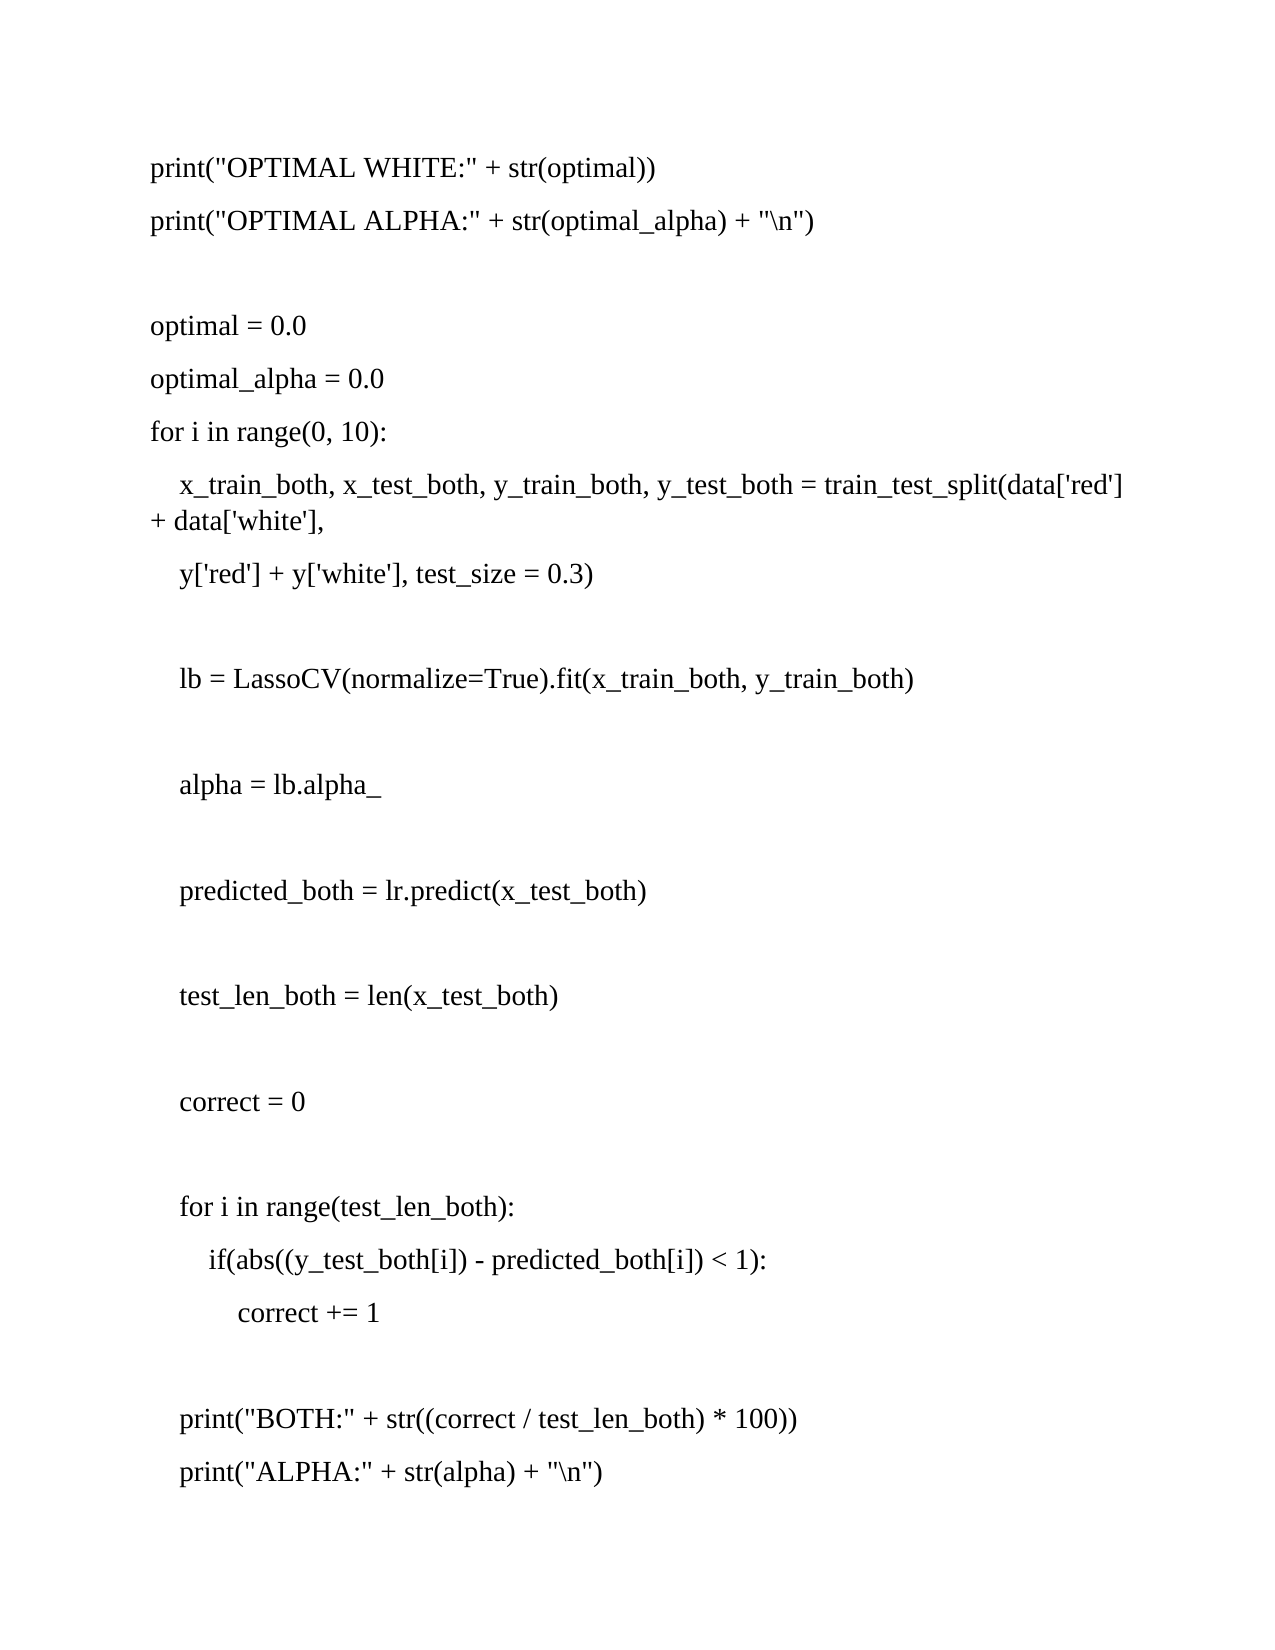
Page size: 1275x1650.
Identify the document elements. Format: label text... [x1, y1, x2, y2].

text for i in range(0, 10): [150, 414, 1125, 448]
text optimal = 0.0 [150, 308, 1125, 342]
text for i in range(test_len_both): [150, 1189, 1125, 1223]
text correct += 1 [150, 1295, 1125, 1329]
text correct = 0 [150, 1084, 1125, 1117]
text print("ALPHA:" + str(alpha) + "\n") [150, 1454, 1125, 1487]
text print("BOTH:" + str((correct / test_len_both) * 100)) [150, 1401, 1125, 1434]
text print("OPTIMAL ALPHA:" + str(optimal_alpha) + "\n") [150, 203, 1125, 236]
text if(abs((y_test_both[i]) - predicted_both[i]) < 1): [150, 1242, 1125, 1276]
text test_len_both = len(x_test_both) [150, 978, 1125, 1012]
text x_train_both, x_test_both, y_train_both, y_test_both = train_test_split(data['red'] + data['white'], [150, 467, 1125, 537]
text y['red'] + y['white'], test_size = 0.3) [150, 556, 1125, 589]
text alpha = lb.alpha_ [150, 767, 1125, 801]
text optimal_alpha = 0.0 [150, 361, 1125, 395]
text print("OPTIMAL WHITE:" + str(optimal)) [150, 150, 1125, 183]
text lb = LassoCV(normalize=True).fit(x_train_both, y_train_both) [150, 661, 1125, 695]
text predicted_both = lr.predict(x_test_both) [150, 873, 1125, 906]
